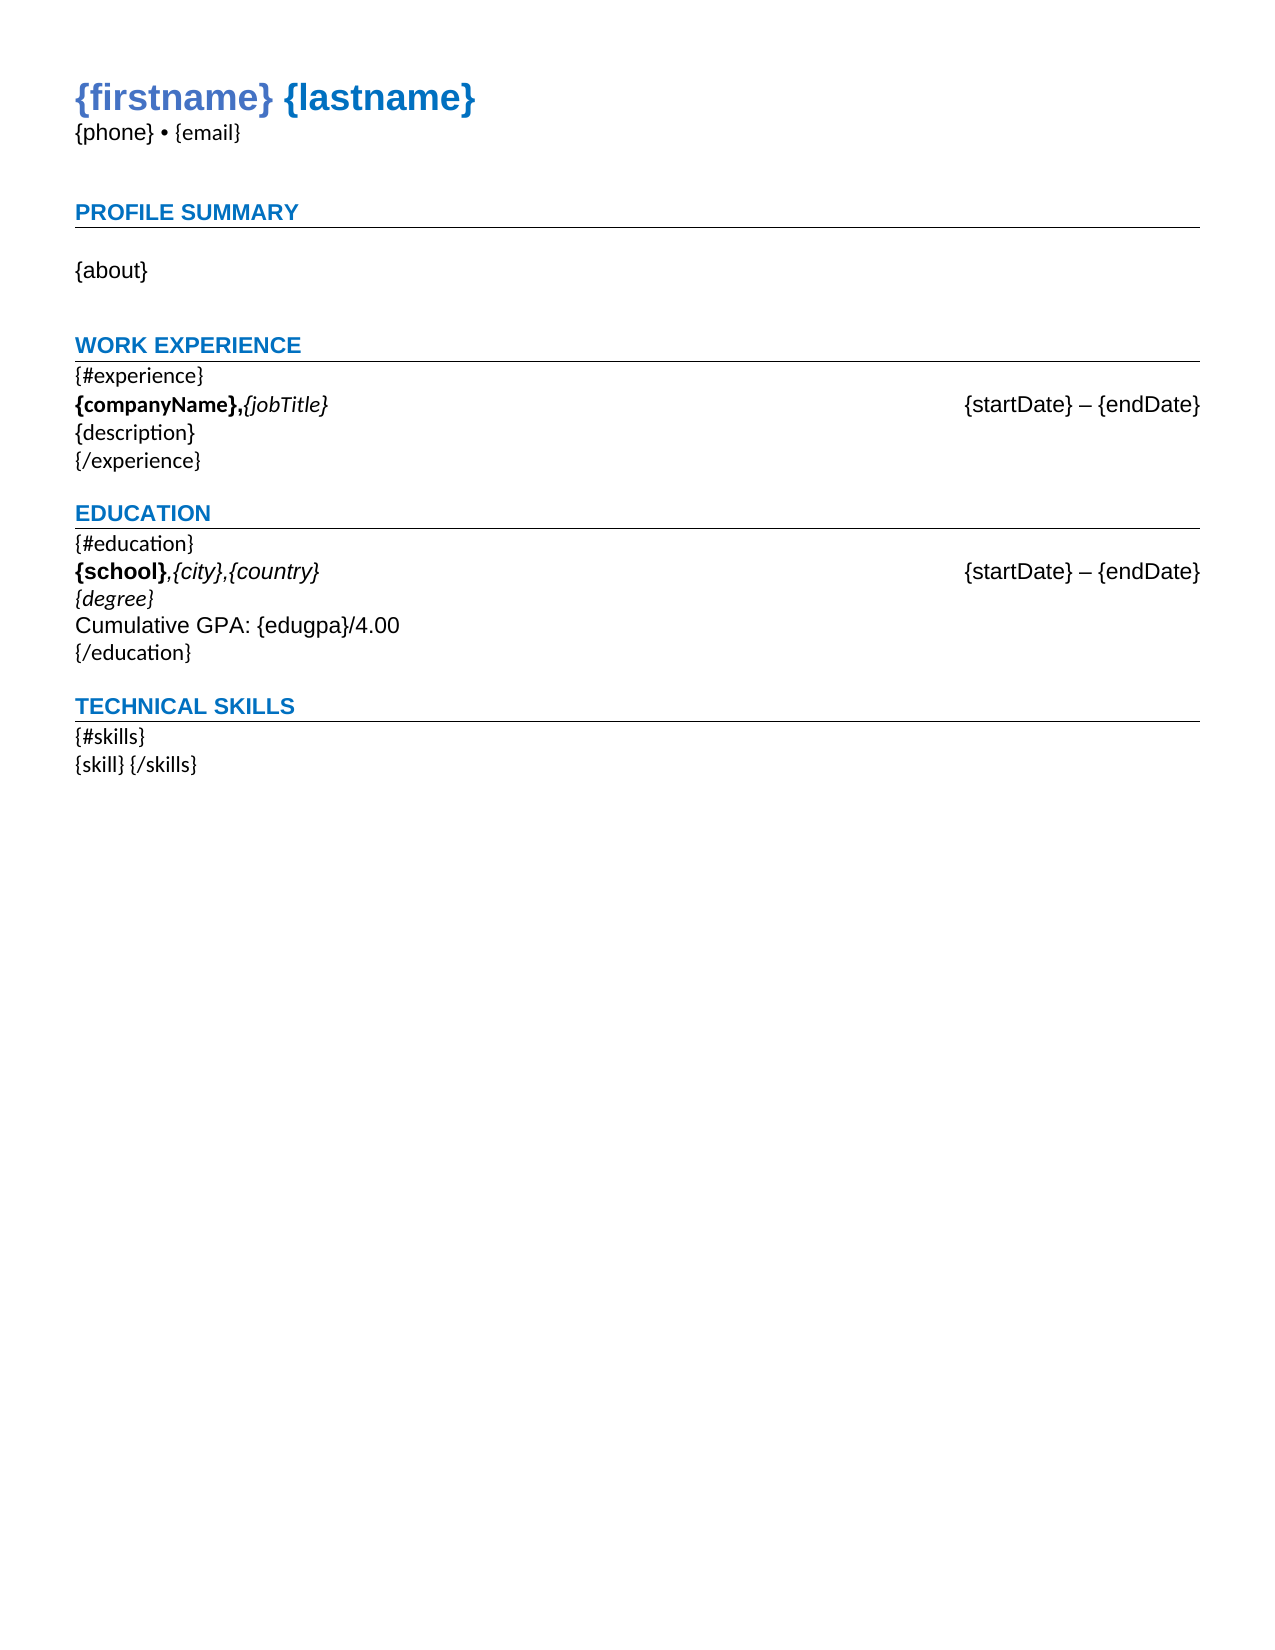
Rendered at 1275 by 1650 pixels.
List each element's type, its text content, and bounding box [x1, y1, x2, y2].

text {#skills} {skill} {/skills} [75, 722, 1200, 778]
text Cumulative GPA: {edugpa}/4.00 {/education} [75, 612, 1200, 666]
text {#experience} [75, 362, 1200, 390]
text {school},{city},{country} {startDate} – {endDate} [75, 558, 1200, 584]
text {phone} • {email} [75, 118, 1200, 146]
text {degree} [75, 584, 1200, 612]
text WORK EXPERIENCE [75, 332, 1200, 361]
text {#education} [75, 529, 1200, 558]
text TECHNICAL SKILLS [75, 693, 1200, 721]
text {companyName},{jobTitle} {startDate} – {endDate} [75, 390, 1200, 418]
text PROFILE SUMMARY [75, 199, 1200, 227]
text {description} {/experience} [75, 418, 1200, 474]
text {firstname} {lastname} [75, 75, 1200, 118]
text {about} [75, 228, 1200, 313]
text EDUCATION [75, 500, 1200, 528]
